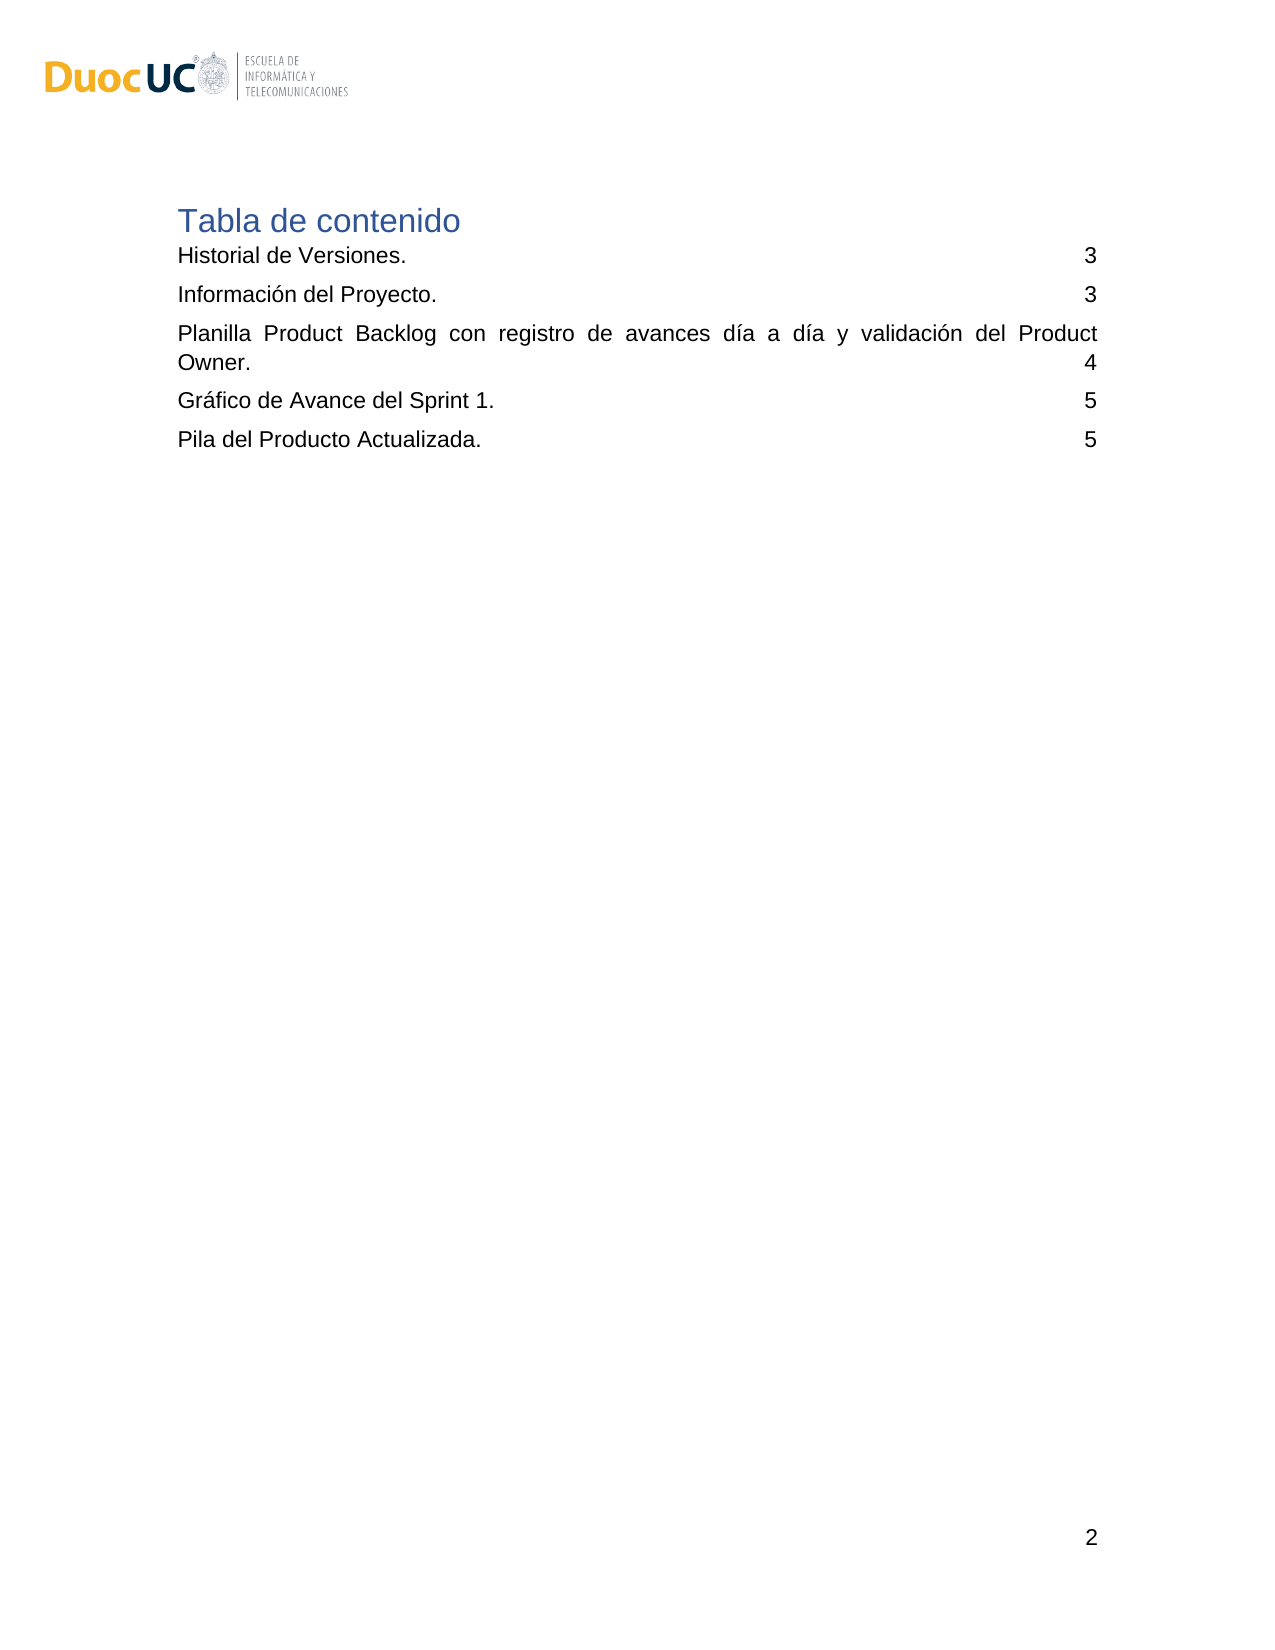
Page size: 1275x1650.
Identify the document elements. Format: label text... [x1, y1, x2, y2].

picture [45, 38, 350, 111]
text Tabla de contenido [177, 201, 1098, 239]
